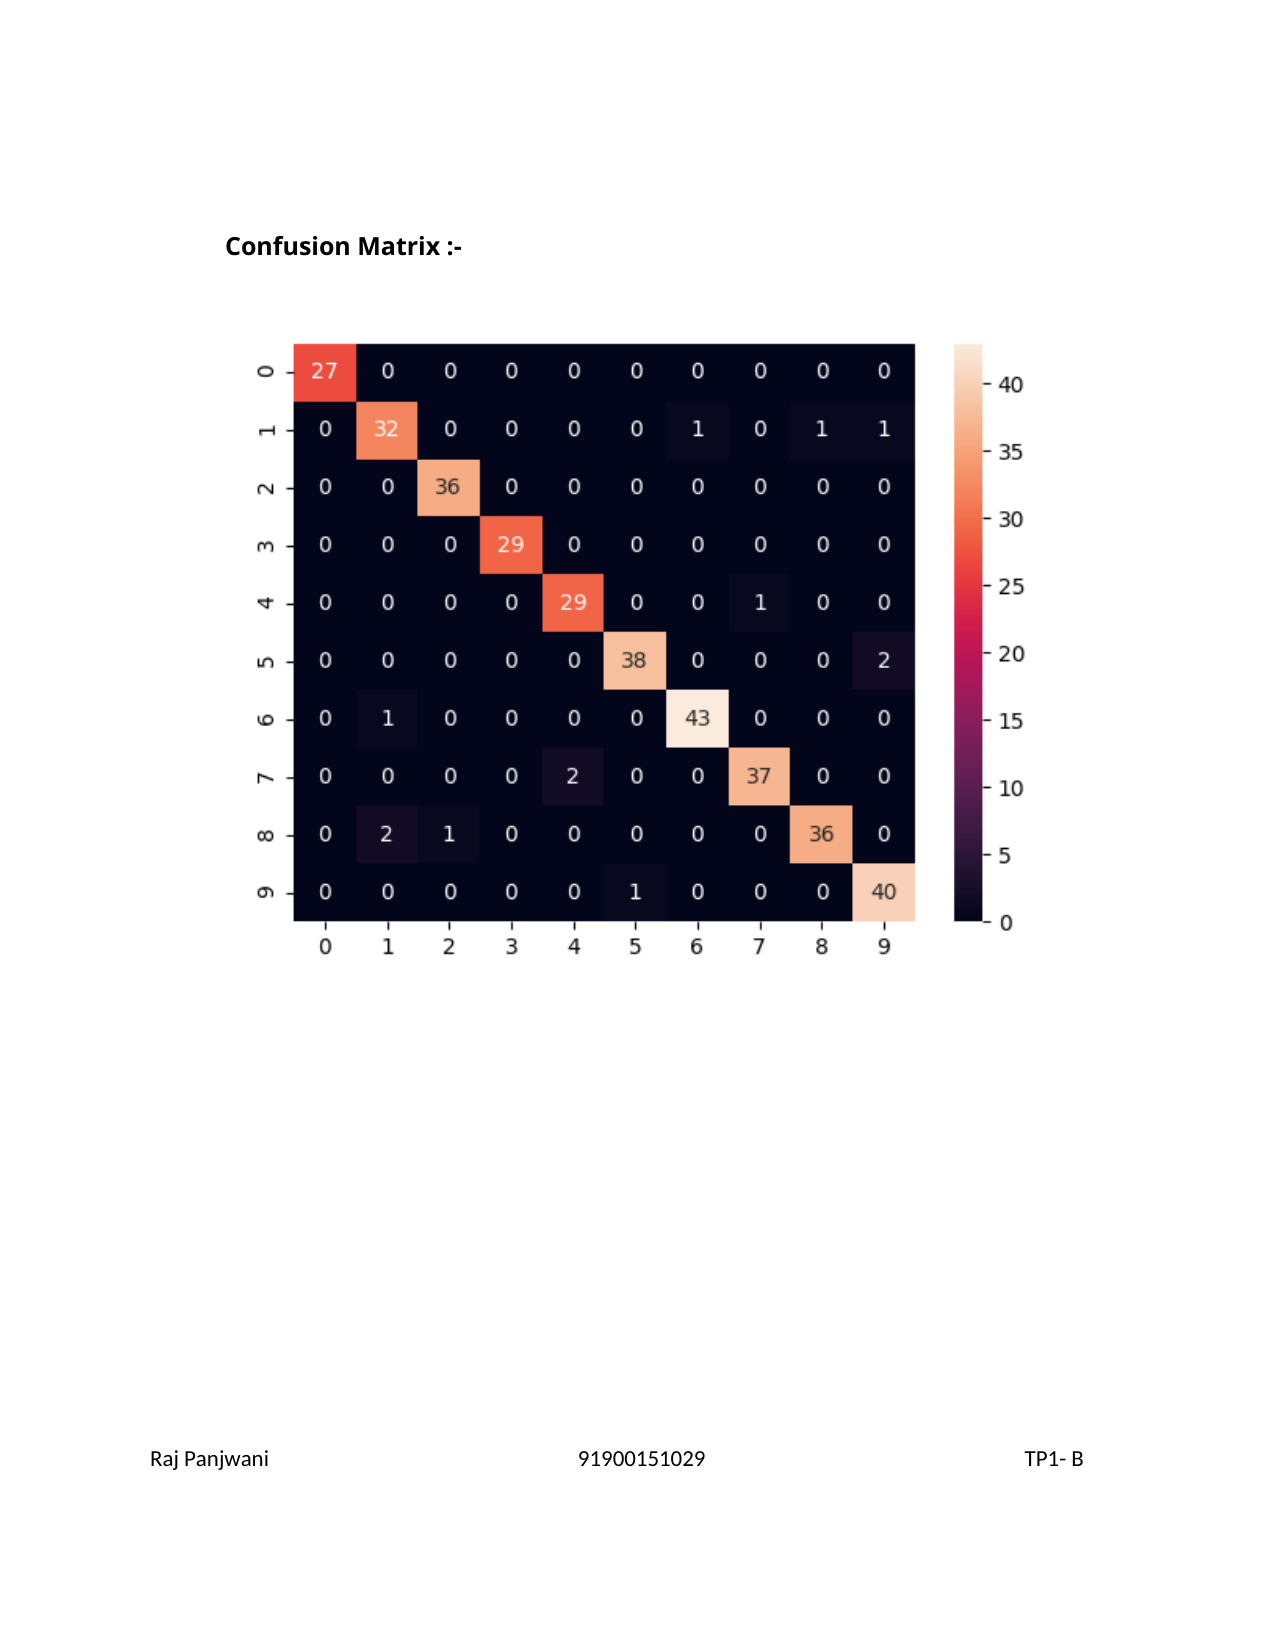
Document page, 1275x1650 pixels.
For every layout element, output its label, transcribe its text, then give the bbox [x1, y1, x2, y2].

list Confusion Matrix :- [225, 228, 1125, 262]
picture [236, 327, 1039, 970]
